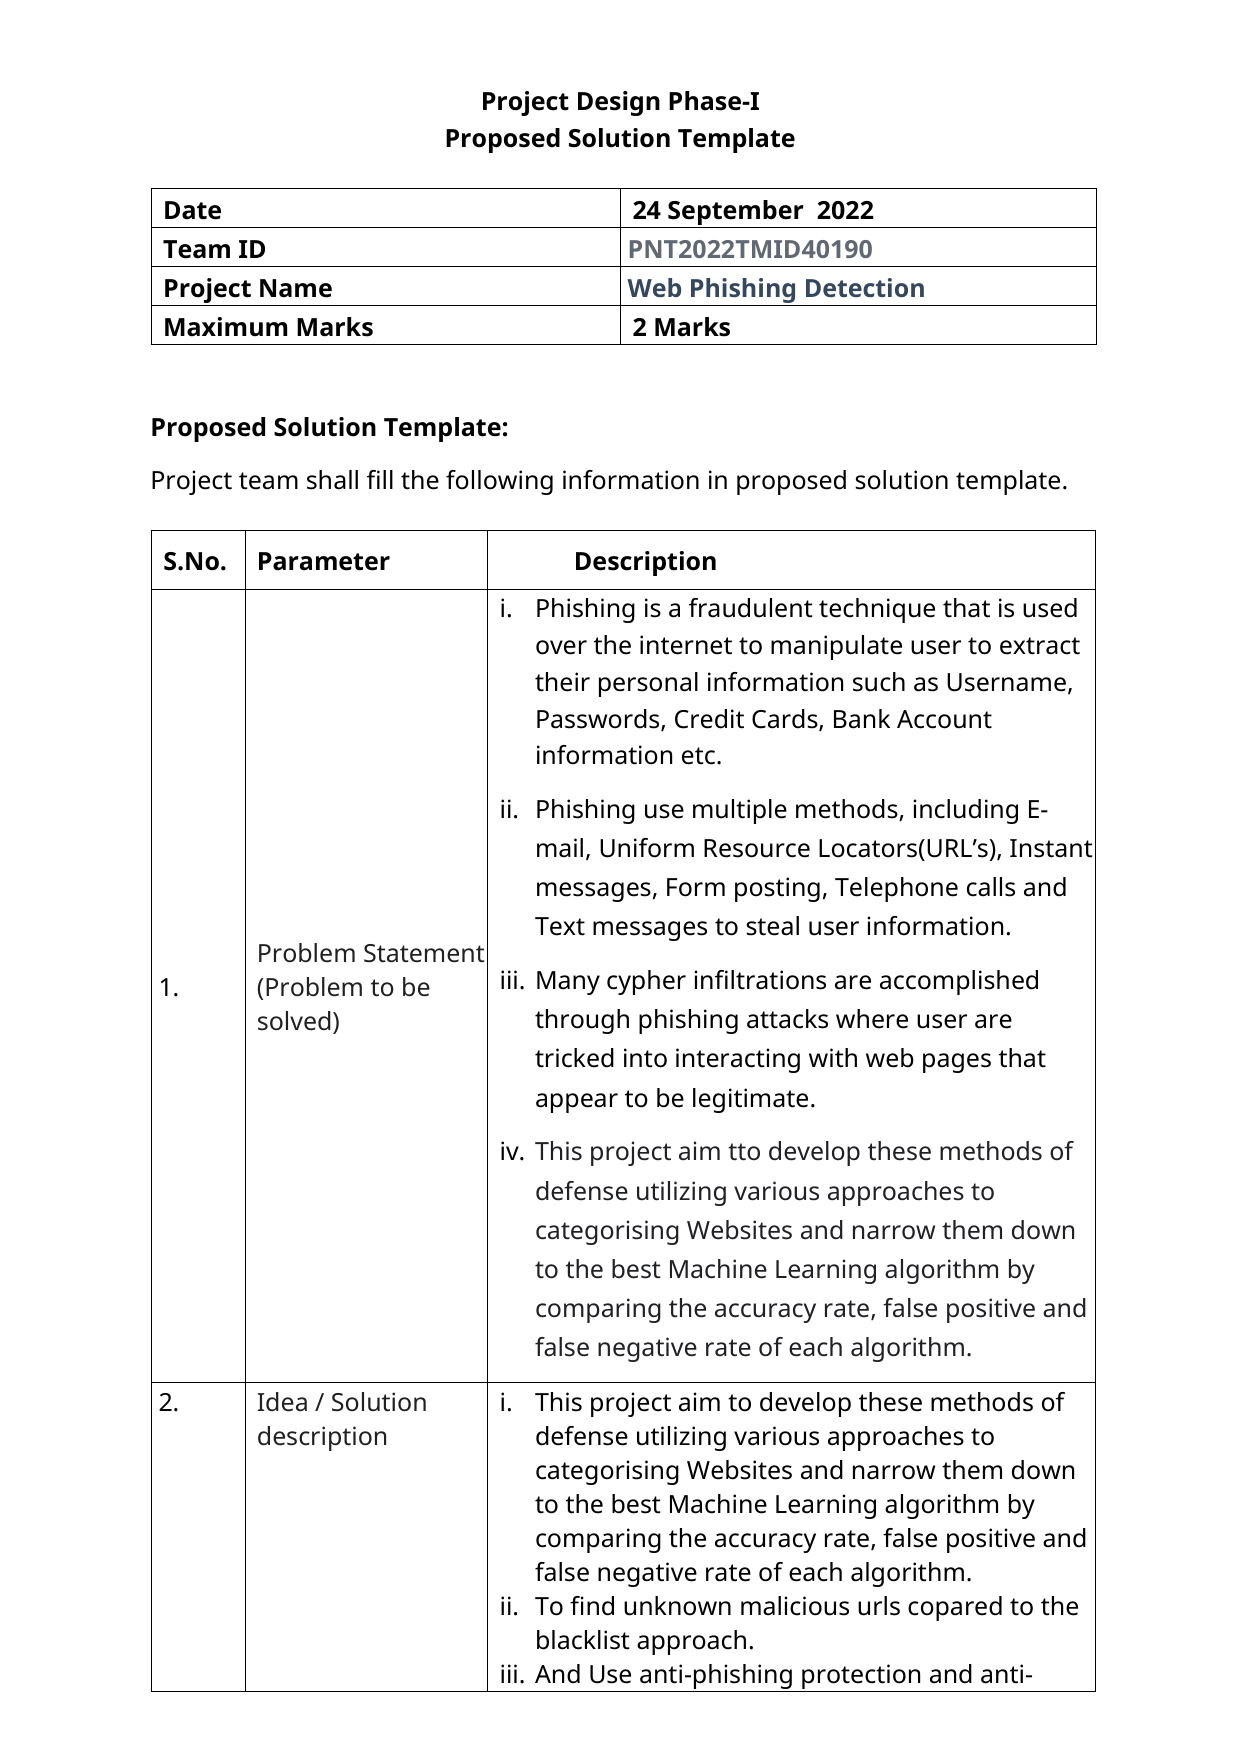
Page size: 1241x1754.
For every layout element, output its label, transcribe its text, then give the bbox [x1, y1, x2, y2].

table_cell 1. [152, 590, 245, 1382]
table_header Parameter [246, 531, 487, 589]
table_cell Web Phishing Detection [621, 267, 1096, 305]
table_cell Phishing is a fraudulent technique that is used over the internet to manipulate user to extract their personal information such as Username, Passwords, Credit Cards, Bank Account information etc. Phishing use multiple methods, including E-mail, Uniform Resource Locators(URL’s), Instant messages, Form posting, Telephone calls and Text messages to steal user information. Many cypher infiltrations are accomplished through phishing attacks where user are tricked into interacting with web pages that appear to be legitimate. This project aim tto develop these methods of defense utilizing various approaches to categorising Websites and narrow them down to the best Machine Learning algorithm by comparing the accuracy rate, false positive and false negative rate of each algorithm. [488, 590, 1095, 1382]
table_header S.No. [152, 531, 245, 589]
table_cell 2 Marks [621, 306, 1096, 344]
table_cell 2. [152, 1383, 245, 1691]
table_cell Team ID [152, 228, 620, 266]
table_header Description [488, 531, 1095, 589]
table_cell PNT2022TMID40190 [621, 228, 1096, 266]
table_cell Project Name [152, 267, 620, 305]
text Project Design Phase-I [144, 84, 1096, 118]
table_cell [488, 1383, 1095, 1691]
table_header 24 September 2022 [621, 189, 1096, 227]
table_header Date [152, 189, 620, 227]
table_cell Maximum Marks [152, 306, 620, 344]
table_cell Problem Statement (Problem to be solved) [246, 590, 487, 1382]
text Proposed Solution Template [144, 121, 1096, 154]
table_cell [246, 1383, 487, 1691]
text Project team shall fill the following information in proposed solution template. [150, 463, 1096, 497]
text Proposed Solution Template: [150, 409, 1096, 443]
